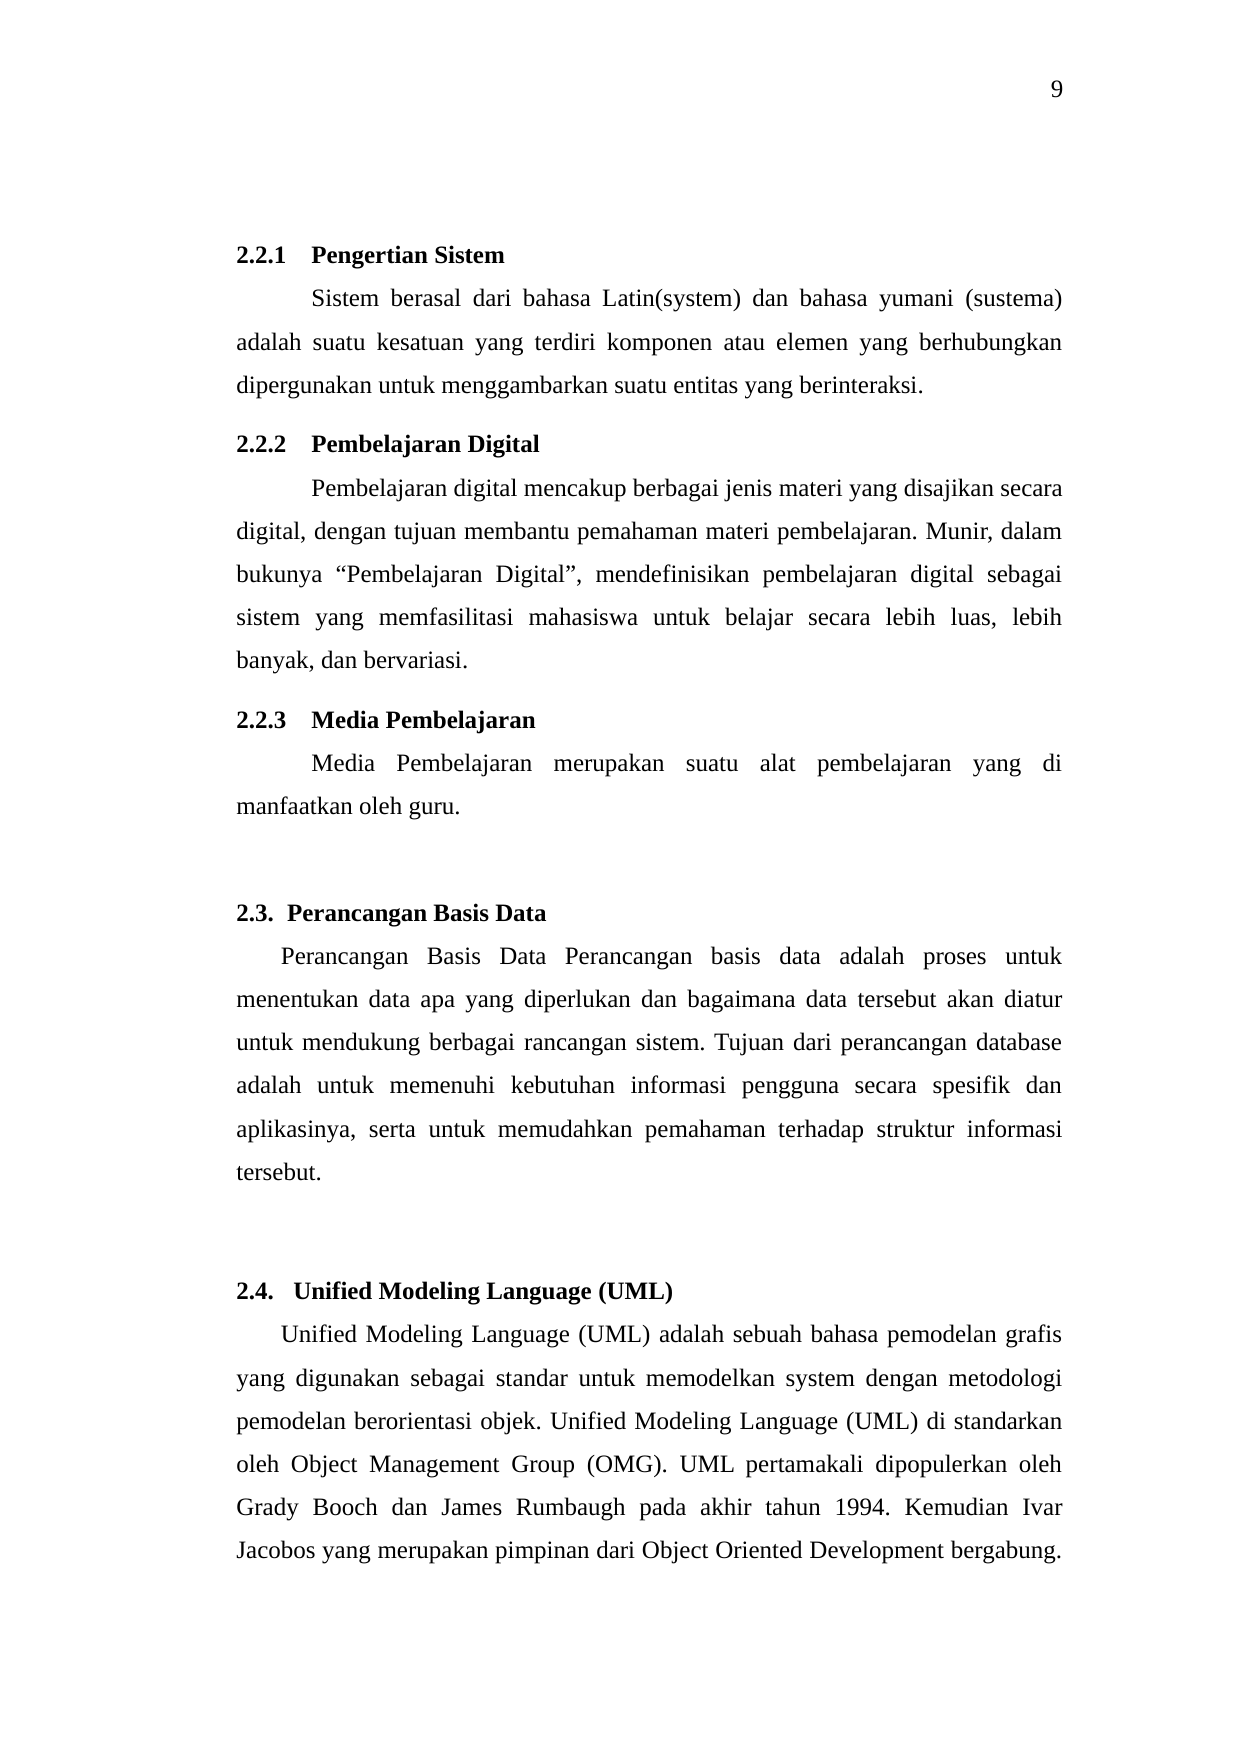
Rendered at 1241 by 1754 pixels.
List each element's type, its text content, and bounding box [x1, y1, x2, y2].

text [236, 1319, 1063, 1564]
subtitle Pembelajaran Digital [236, 429, 1063, 458]
text Perancangan Basis Data Perancangan basis data adalah proses untuk menentukan data apa yang diperlukan dan bagaimana data tersebut akan diatur untuk mendukung berbagai rancangan sistem. Tujuan dari perancangan database adalah untuk memenuhi kebutuhan informasi pengguna secara spesifik dan aplikasinya, serta untuk memudahkan pemahaman terhadap struktur informasi tersebut. [236, 941, 1063, 1186]
text Sistem berasal dari bahasa Latin(system) dan bahasa yumani (sustema) adalah suatu kesatuan yang terdiri komponen atau elemen yang berhubungkan dipergunakan untuk menggambarkan suatu entitas yang berinteraksi. [236, 283, 1063, 398]
subtitle Unified Modeling Language (UML) [236, 1276, 1063, 1305]
subtitle Pengertian Sistem [236, 240, 1063, 269]
subtitle Media Pembelajaran [236, 705, 1063, 734]
text Media Pembelajaran merupakan suatu alat pembelajaran yang di manfaatkan oleh guru. [236, 748, 1063, 820]
text Pembelajaran digital mencakup berbagai jenis materi yang disajikan secara digital, dengan tujuan membantu pemahaman materi pembelajaran. Munir, dalam bukunya “Pembelajaran Digital”, mendefinisikan pembelajaran digital sebagai sistem yang memfasilitasi mahasiswa untuk belajar secara lebih luas, lebih banyak, dan bervariasi. [236, 473, 1063, 674]
subtitle Perancangan Basis Data [236, 898, 1063, 927]
